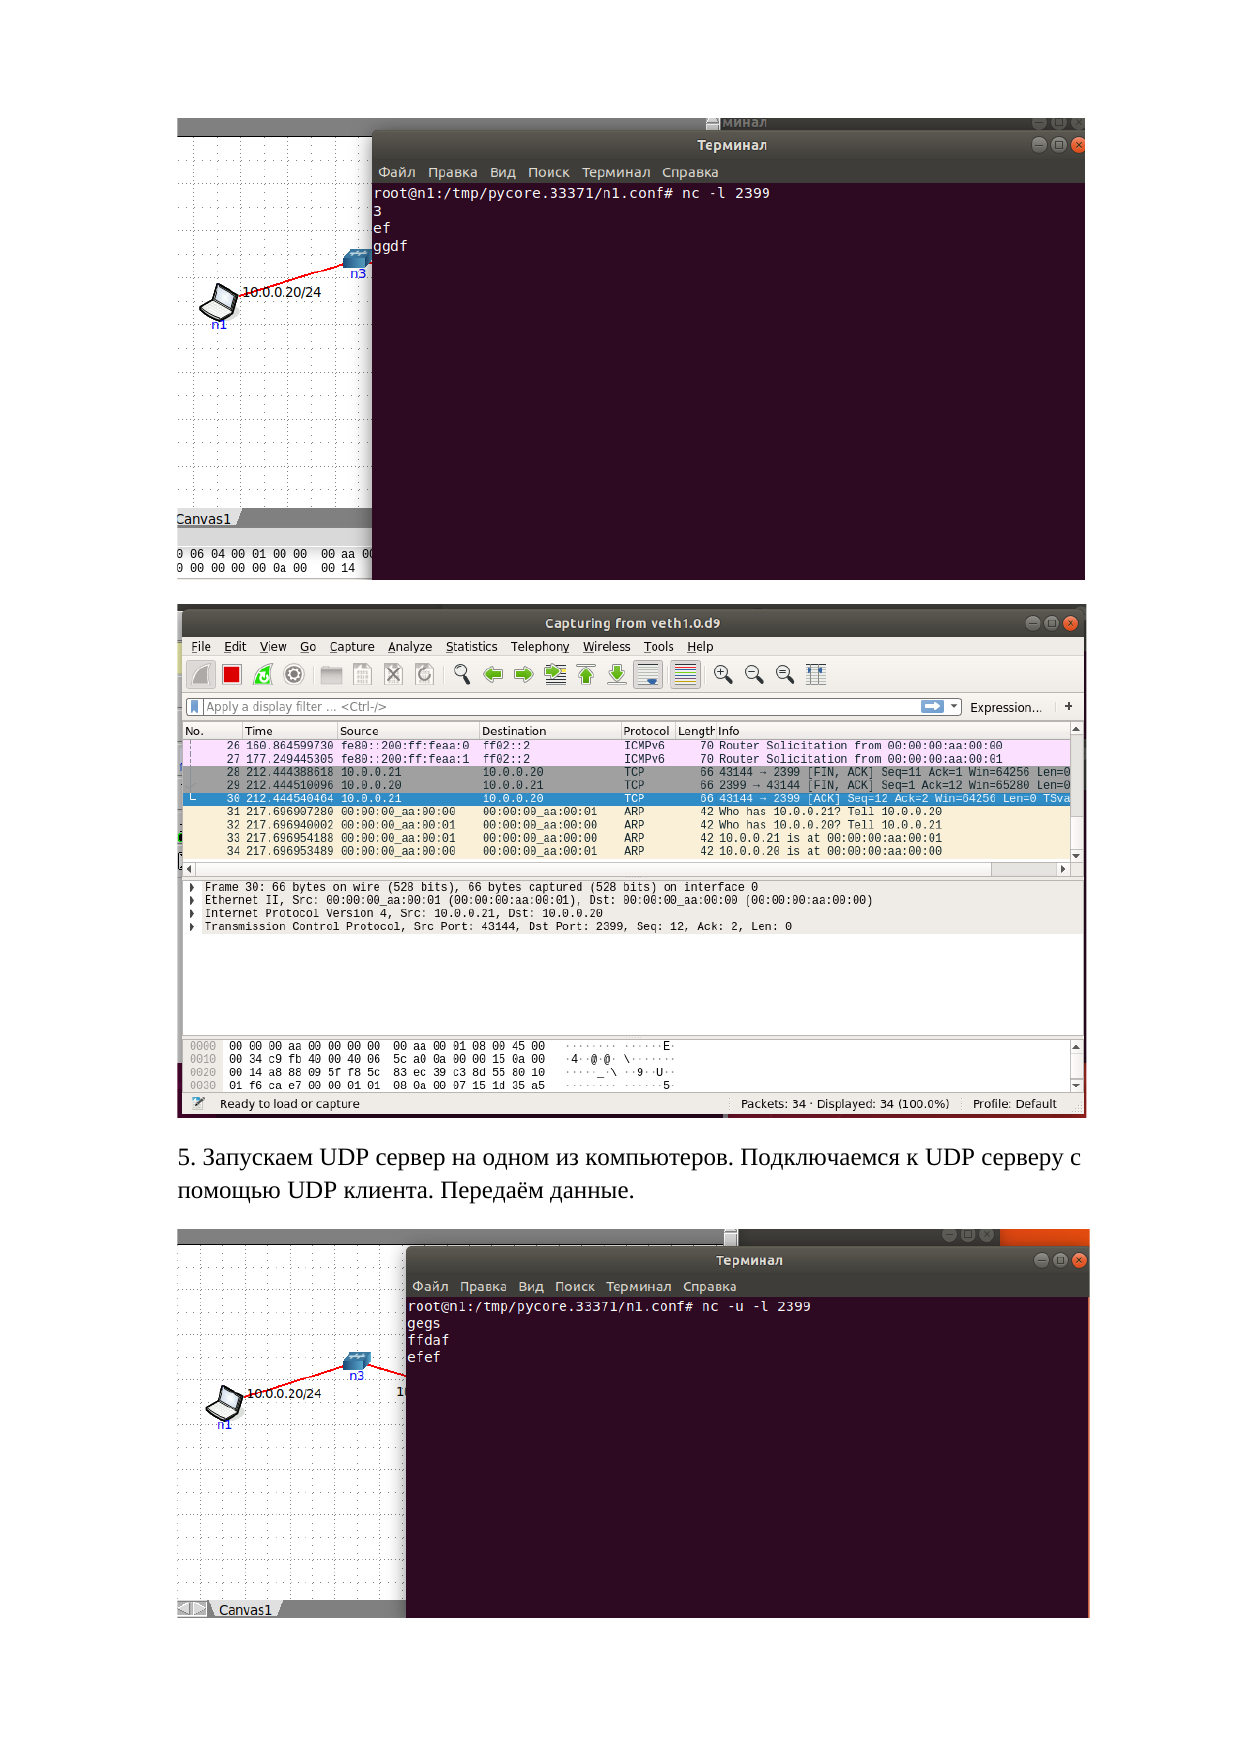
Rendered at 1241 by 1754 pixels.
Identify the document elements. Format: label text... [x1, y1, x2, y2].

picture [177, 604, 1087, 1118]
picture [177, 1229, 1090, 1618]
picture [177, 118, 1085, 580]
text 5. Запускаем UDP сервер на одном из компьютеров. Подключаемся к UDP серверу с помощью UDP клиента. Передаём данные. [177, 1142, 1152, 1204]
